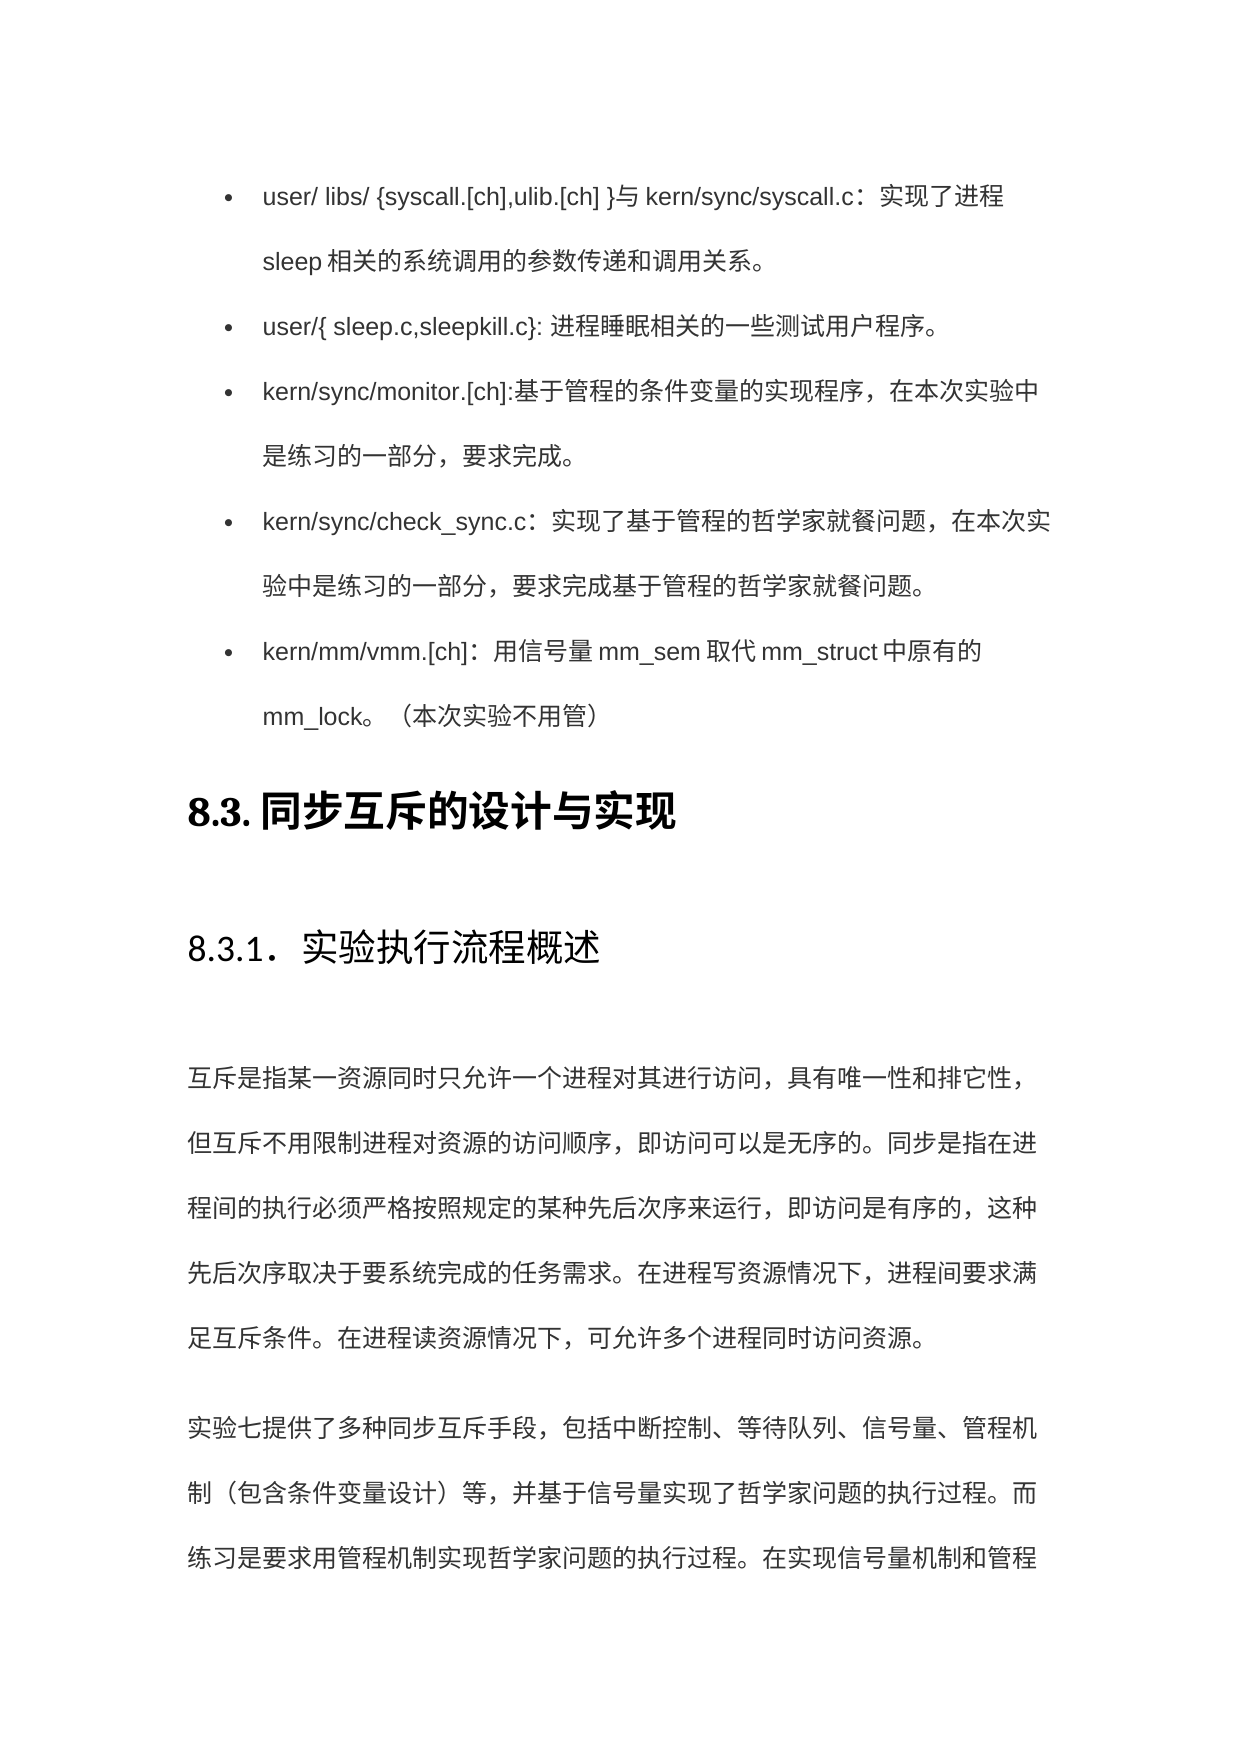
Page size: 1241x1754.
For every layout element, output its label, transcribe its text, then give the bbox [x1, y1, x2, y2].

subtitle 8.3. 同步互斥的设计与实现 [187, 776, 1053, 841]
text 互斥是指某一资源同时只允许一个进程对其进行访问，具有唯一性和排它性，但互斥不用限制进程对资源的访问顺序，即访问可以是无序的。同步是指在进程间的执行必须严格按照规定的某种先后次序来运行，即访问是有序的，这种先后次序取决于要系统完成的任务需求。在进程写资源情况下，进程间要求满足互斥条件。在进程读资源情况下，可允许多个进程同时访问资源。 [187, 1044, 1053, 1369]
subtitle 8.3.1．实验执行流程概述 [187, 912, 1053, 977]
list user/{ sleep.c,sleepkill.c}: 进程睡眠相关的一些测试用户程序。 [225, 292, 1053, 357]
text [187, 1394, 1053, 1589]
list user/ libs/ {syscall.[ch],ulib.[ch] }与kern/sync/syscall.c：实现了进程sleep相关的系统调用的参数传递和调用关系。 [225, 162, 1053, 292]
list kern/sync/monitor.[ch]:基于管程的条件变量的实现程序，在本次实验中是练习的一部分，要求完成。 [225, 357, 1053, 487]
list kern/sync/check_sync.c：实现了基于管程的哲学家就餐问题，在本次实验中是练习的一部分，要求完成基于管程的哲学家就餐问题。 [225, 487, 1053, 617]
list kern/mm/vmm.[ch]：用信号量mm_sem取代mm_struct中原有的mm_lock。（本次实验不用管） [225, 617, 1053, 747]
